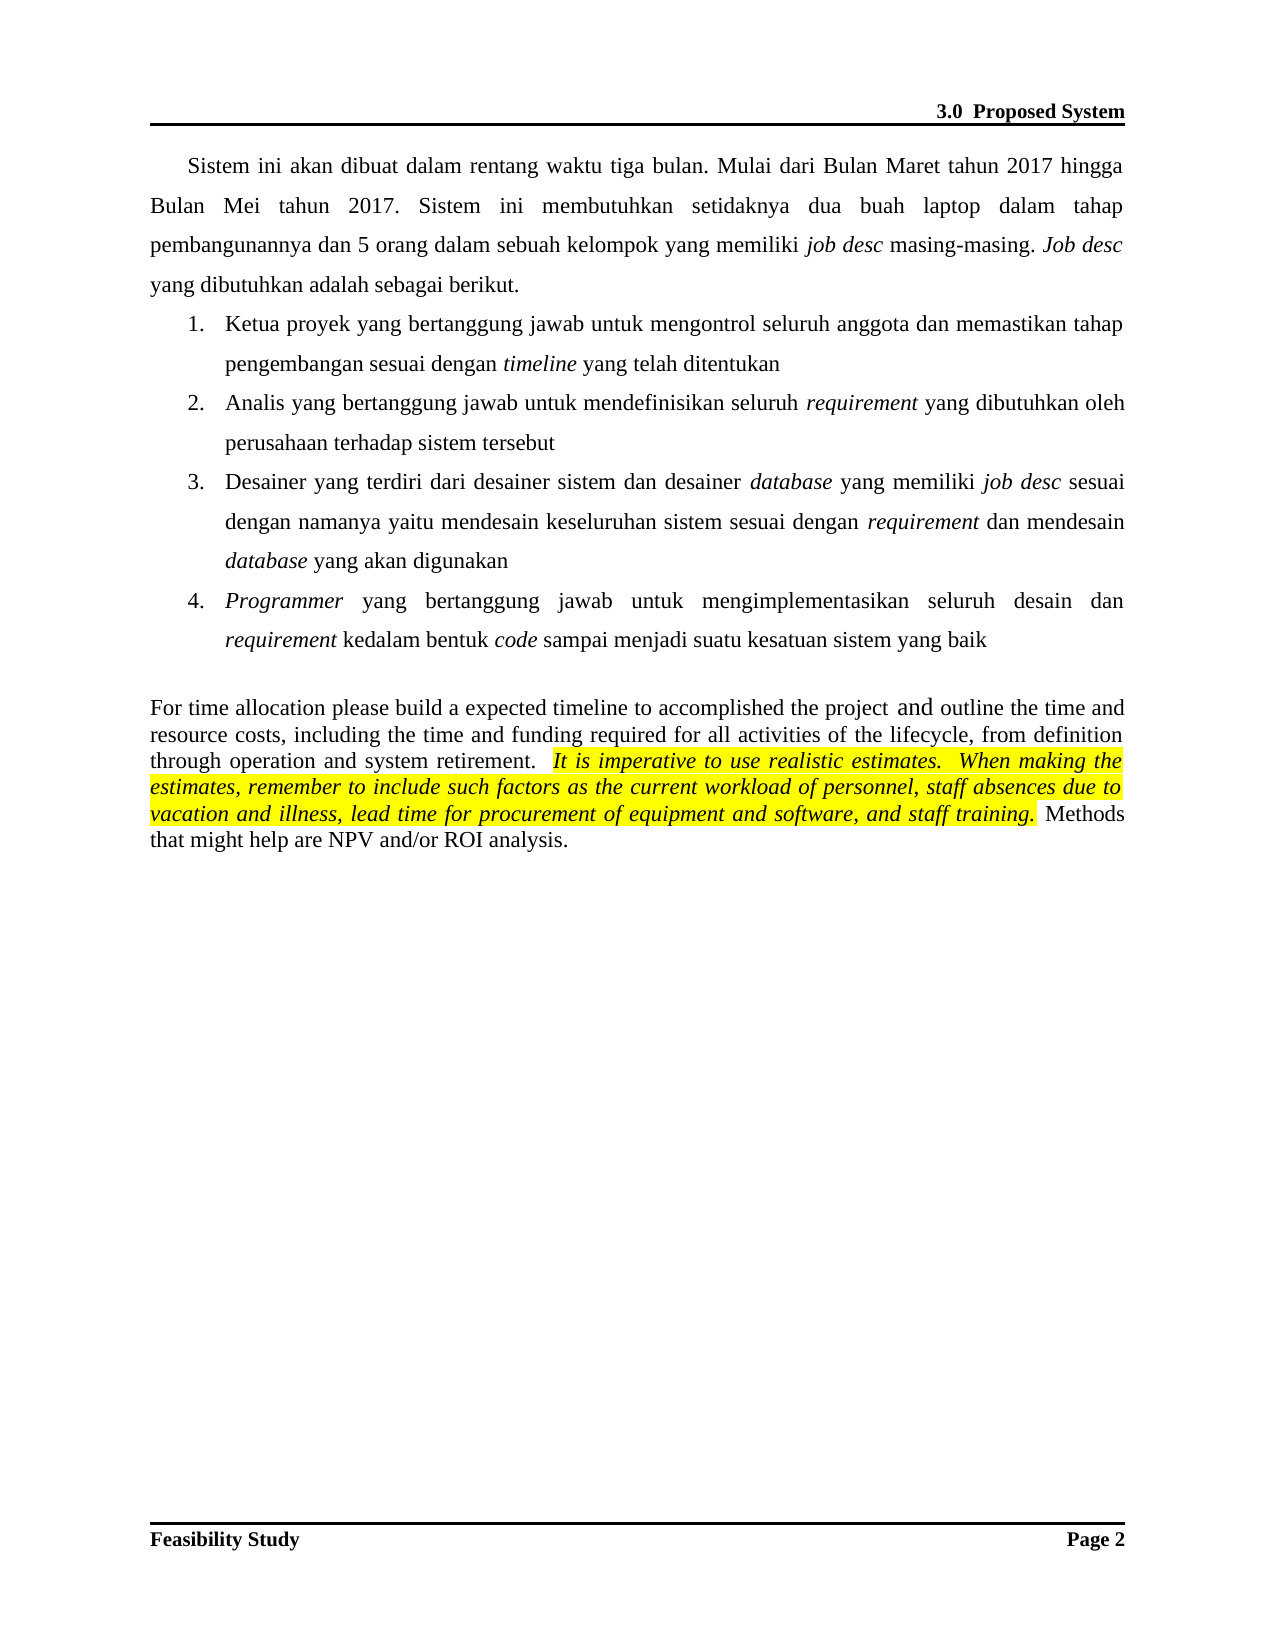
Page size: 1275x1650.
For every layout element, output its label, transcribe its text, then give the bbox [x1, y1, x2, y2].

list Desainer yang terdiri dari desainer sistem dan desainer database yang memiliki job desc sesuai dengan namanya yaitu mendesain keseluruhan sistem sesuai dengan requirement dan mendesain database yang akan digunakan [187, 468, 1125, 573]
text Sistem ini akan dibuat dalam rentang waktu tiga bulan. Mulai dari Bulan Maret tahun 2017 hingga Bulan Mei tahun 2017. Sistem ini membutuhkan setidaknya dua buah laptop dalam tahap pembangunannya dan 5 orang dalam sebuah kelompok yang memiliki job desc masing-masing. Job desc yang dibutuhkan adalah sebagai berikut. [150, 152, 1125, 297]
list Analis yang bertanggung jawab untuk mendefinisikan seluruh requirement yang dibutuhkan oleh perusahaan terhadap sistem tersebut [187, 389, 1125, 455]
text For time allocation please build a expected timeline to accomplished the project and outline the time and resource costs, including the time and funding required for all activities of the lifecycle, from definition through operation and system retirement. It is imperative to use realistic estimates. When making the estimates, remember to include such factors as the current workload of personnel, staff absences due to vacation and illness, lead time for procurement of equipment and software, and staff training. Methods that might help are NPV and/or ROI analysis. [150, 692, 1125, 852]
list Programmer yang bertanggung jawab untuk mengimplementasikan seluruh desain dan requirement kedalam bentuk code sampai menjadi suatu kesatuan sistem yang baik [187, 587, 1125, 652]
list Ketua proyek yang bertanggung jawab untuk mengontrol seluruh anggota dan memastikan tahap pengembangan sesuai dengan timeline yang telah ditentukan [187, 310, 1125, 376]
